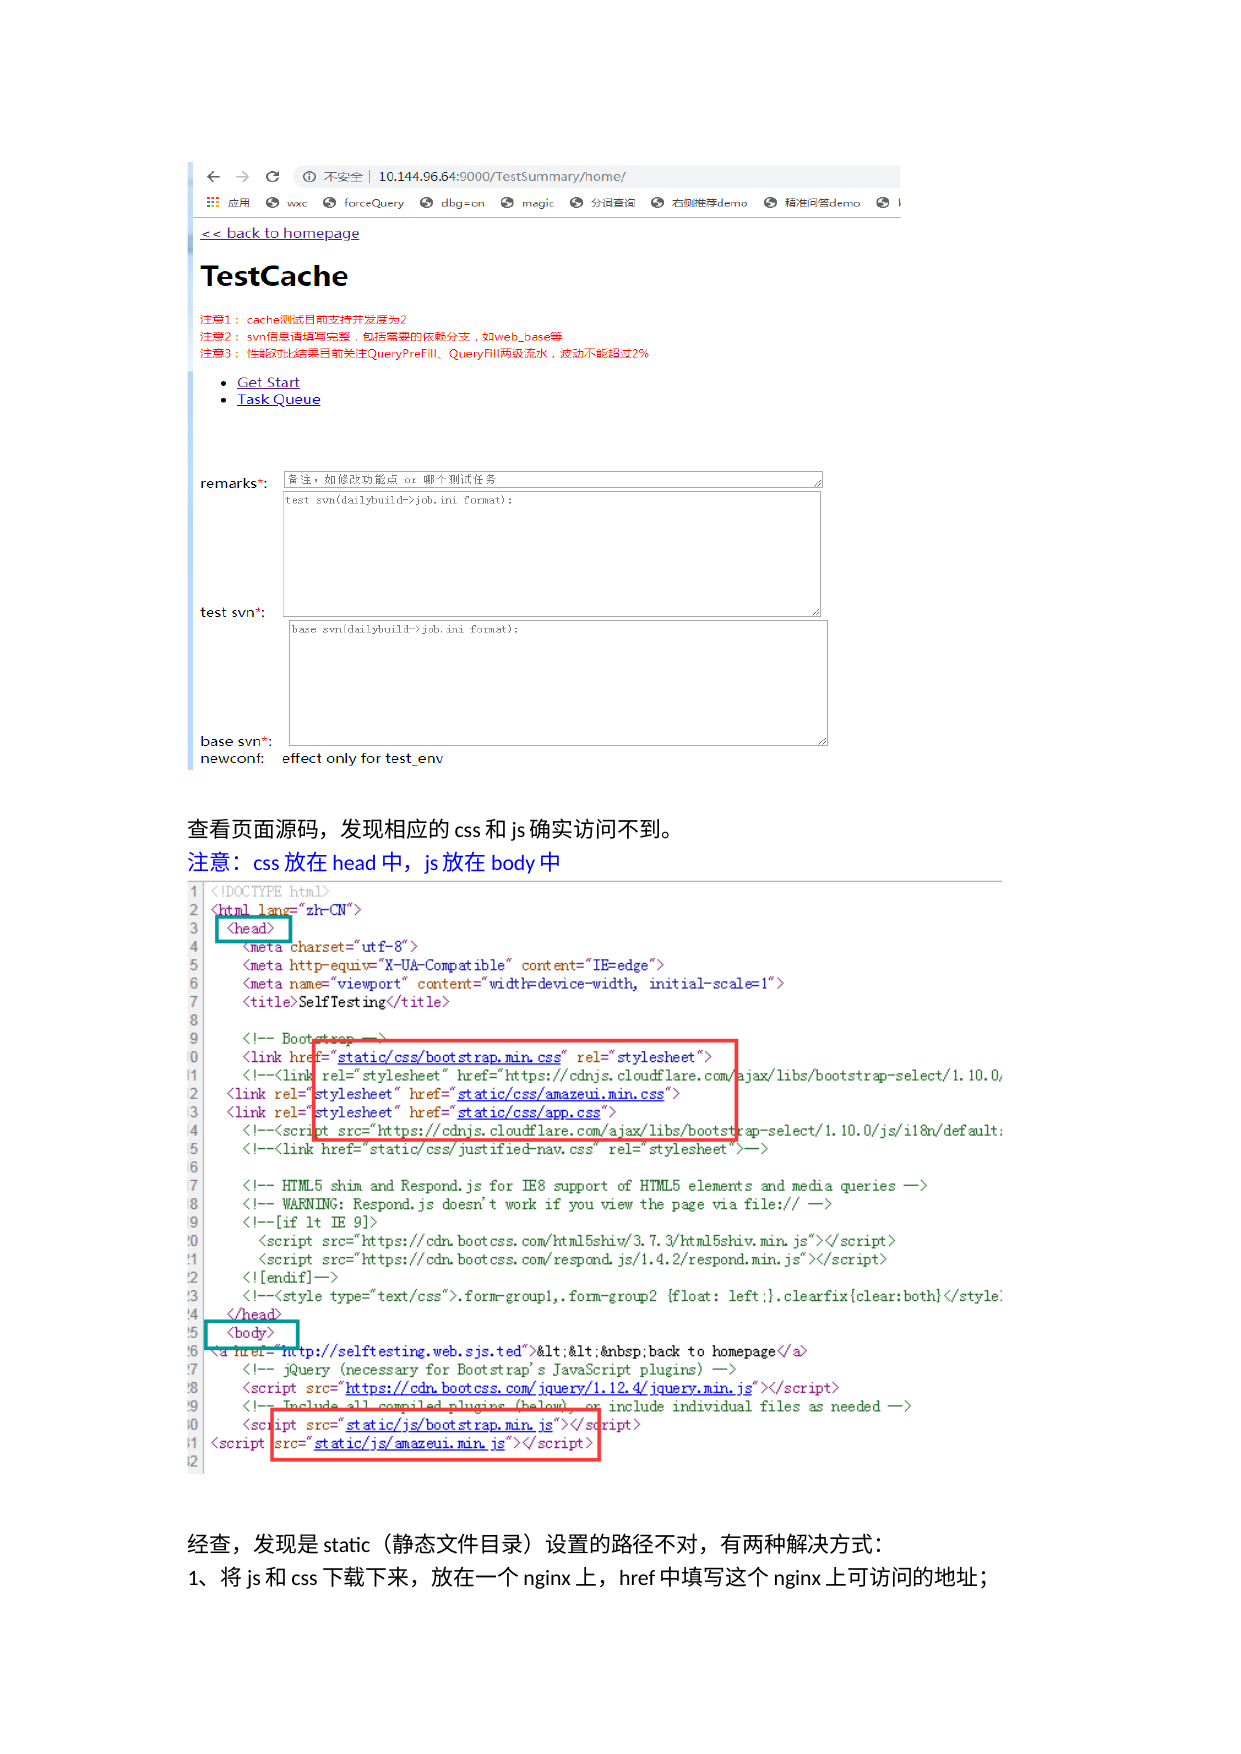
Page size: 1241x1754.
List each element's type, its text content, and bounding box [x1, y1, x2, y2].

text 查看页面源码，发现相应的css和js确实访问不到。 [187, 812, 1053, 844]
text 注意：css放在head中，js放在body中 [187, 844, 1053, 877]
picture [187, 162, 901, 770]
picture [187, 877, 1003, 1474]
text 1、将js和css下载下来，放在一个nginx上，href中填写这个nginx上可访问的地址； [187, 1559, 1053, 1592]
text 经查，发现是static（静态文件目录）设置的路径不对，有两种解决方式： [187, 1527, 1053, 1559]
